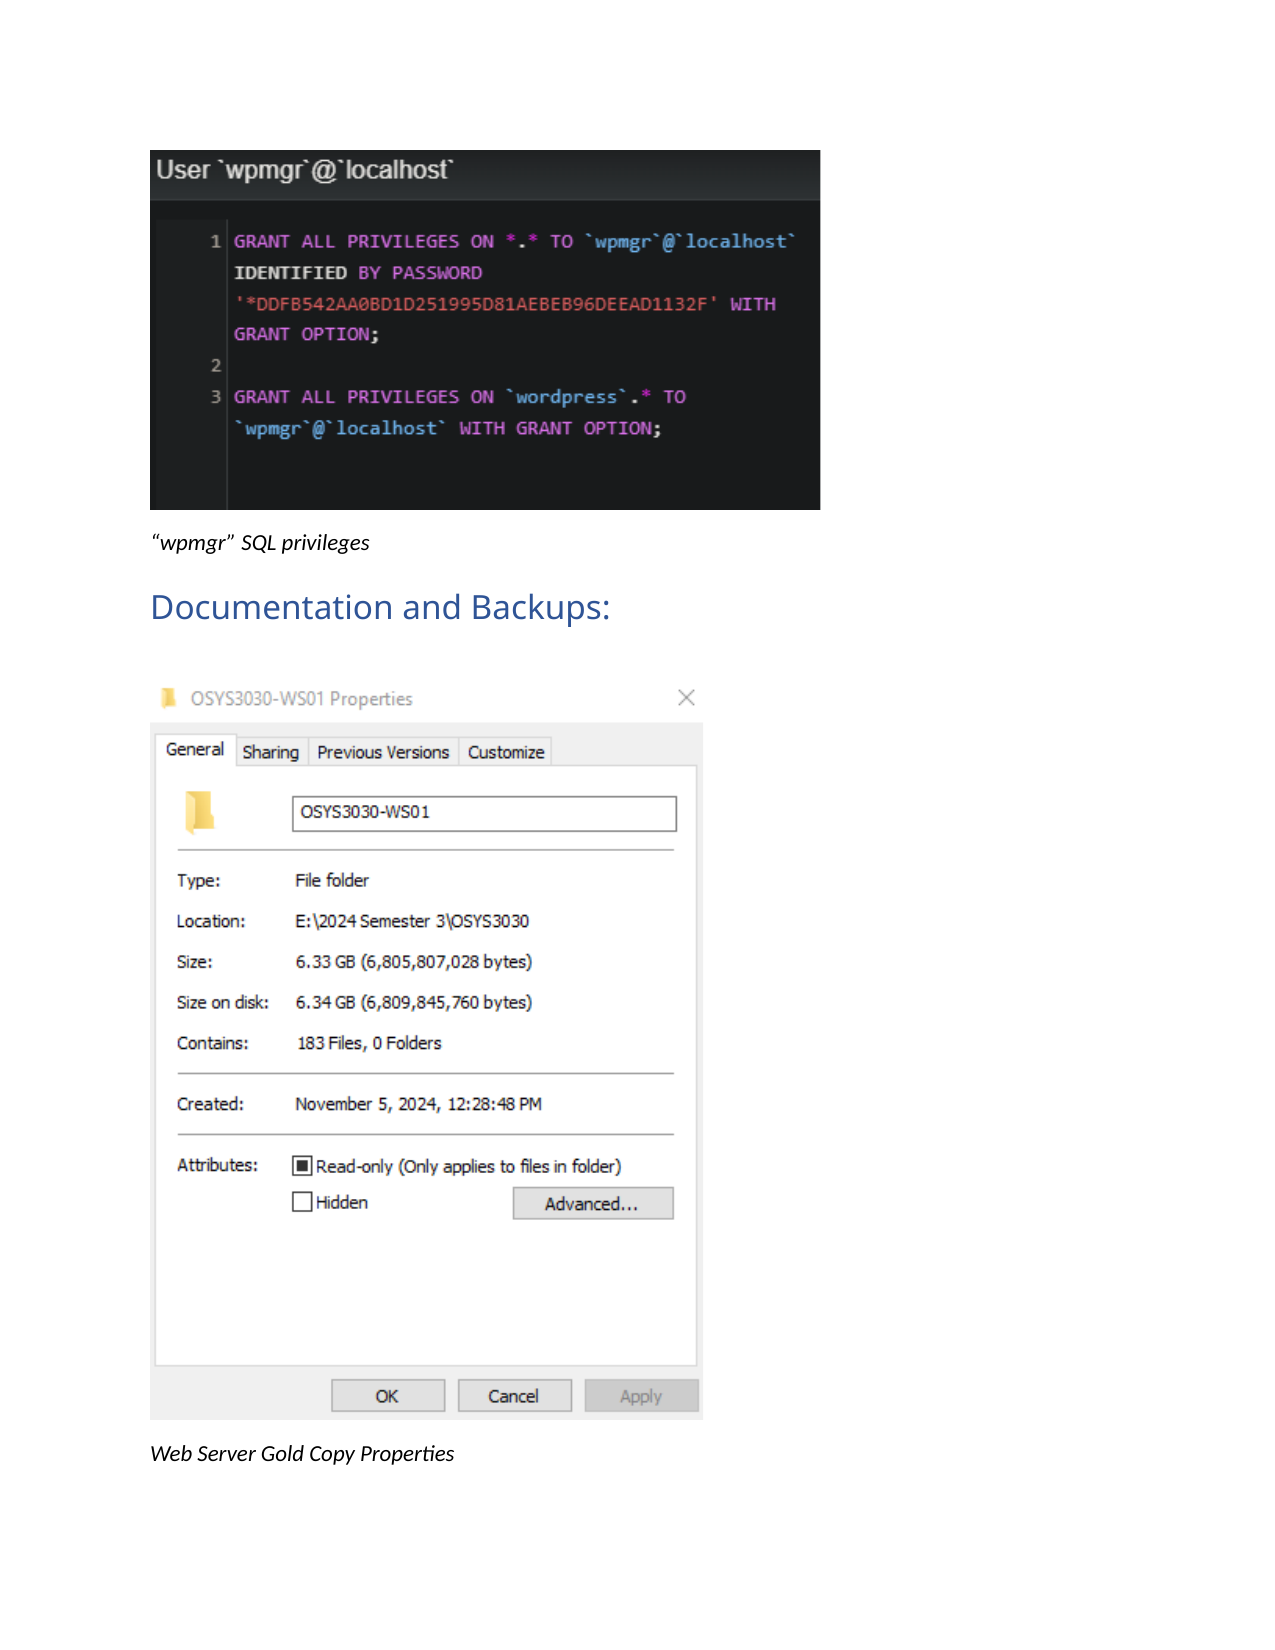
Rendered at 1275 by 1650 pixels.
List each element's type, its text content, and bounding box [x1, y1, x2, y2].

subtitle Documentation and Backups: [150, 583, 1125, 629]
picture [150, 150, 821, 510]
picture [150, 679, 704, 1420]
text “wpmgr” SQL privileges [150, 528, 1125, 556]
text Web Server Gold Copy Properties [150, 1439, 1125, 1467]
